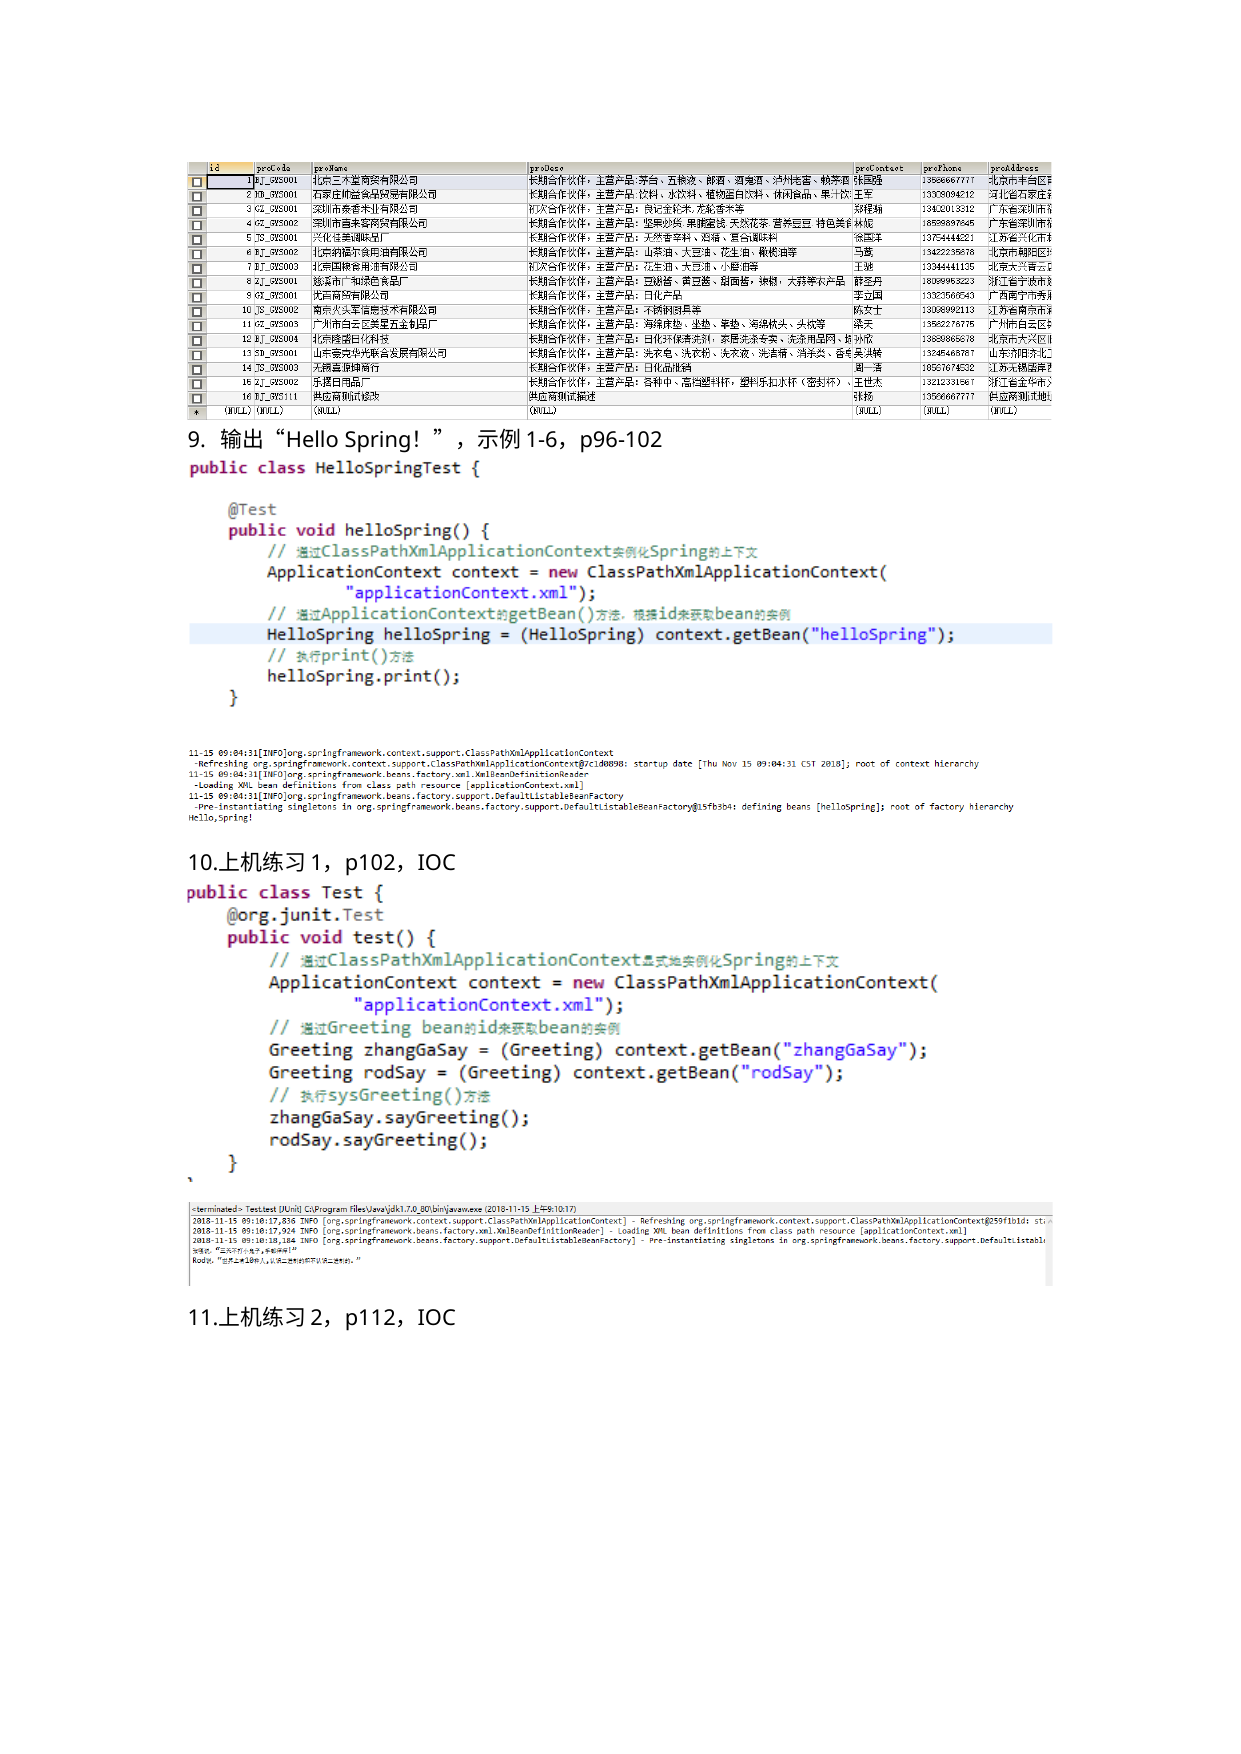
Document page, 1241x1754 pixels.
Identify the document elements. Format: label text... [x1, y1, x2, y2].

picture [187, 877, 1053, 1182]
picture [187, 1202, 1053, 1286]
list 输出“Hello Spring！”，示例1-6，p96-102 [187, 422, 1053, 454]
picture [187, 747, 1052, 833]
text 10.上机练习1，p102，IOC [187, 844, 1053, 877]
picture [187, 454, 1053, 722]
picture [187, 162, 1052, 420]
text 11.上机练习2，p112，IOC [187, 1299, 1053, 1332]
